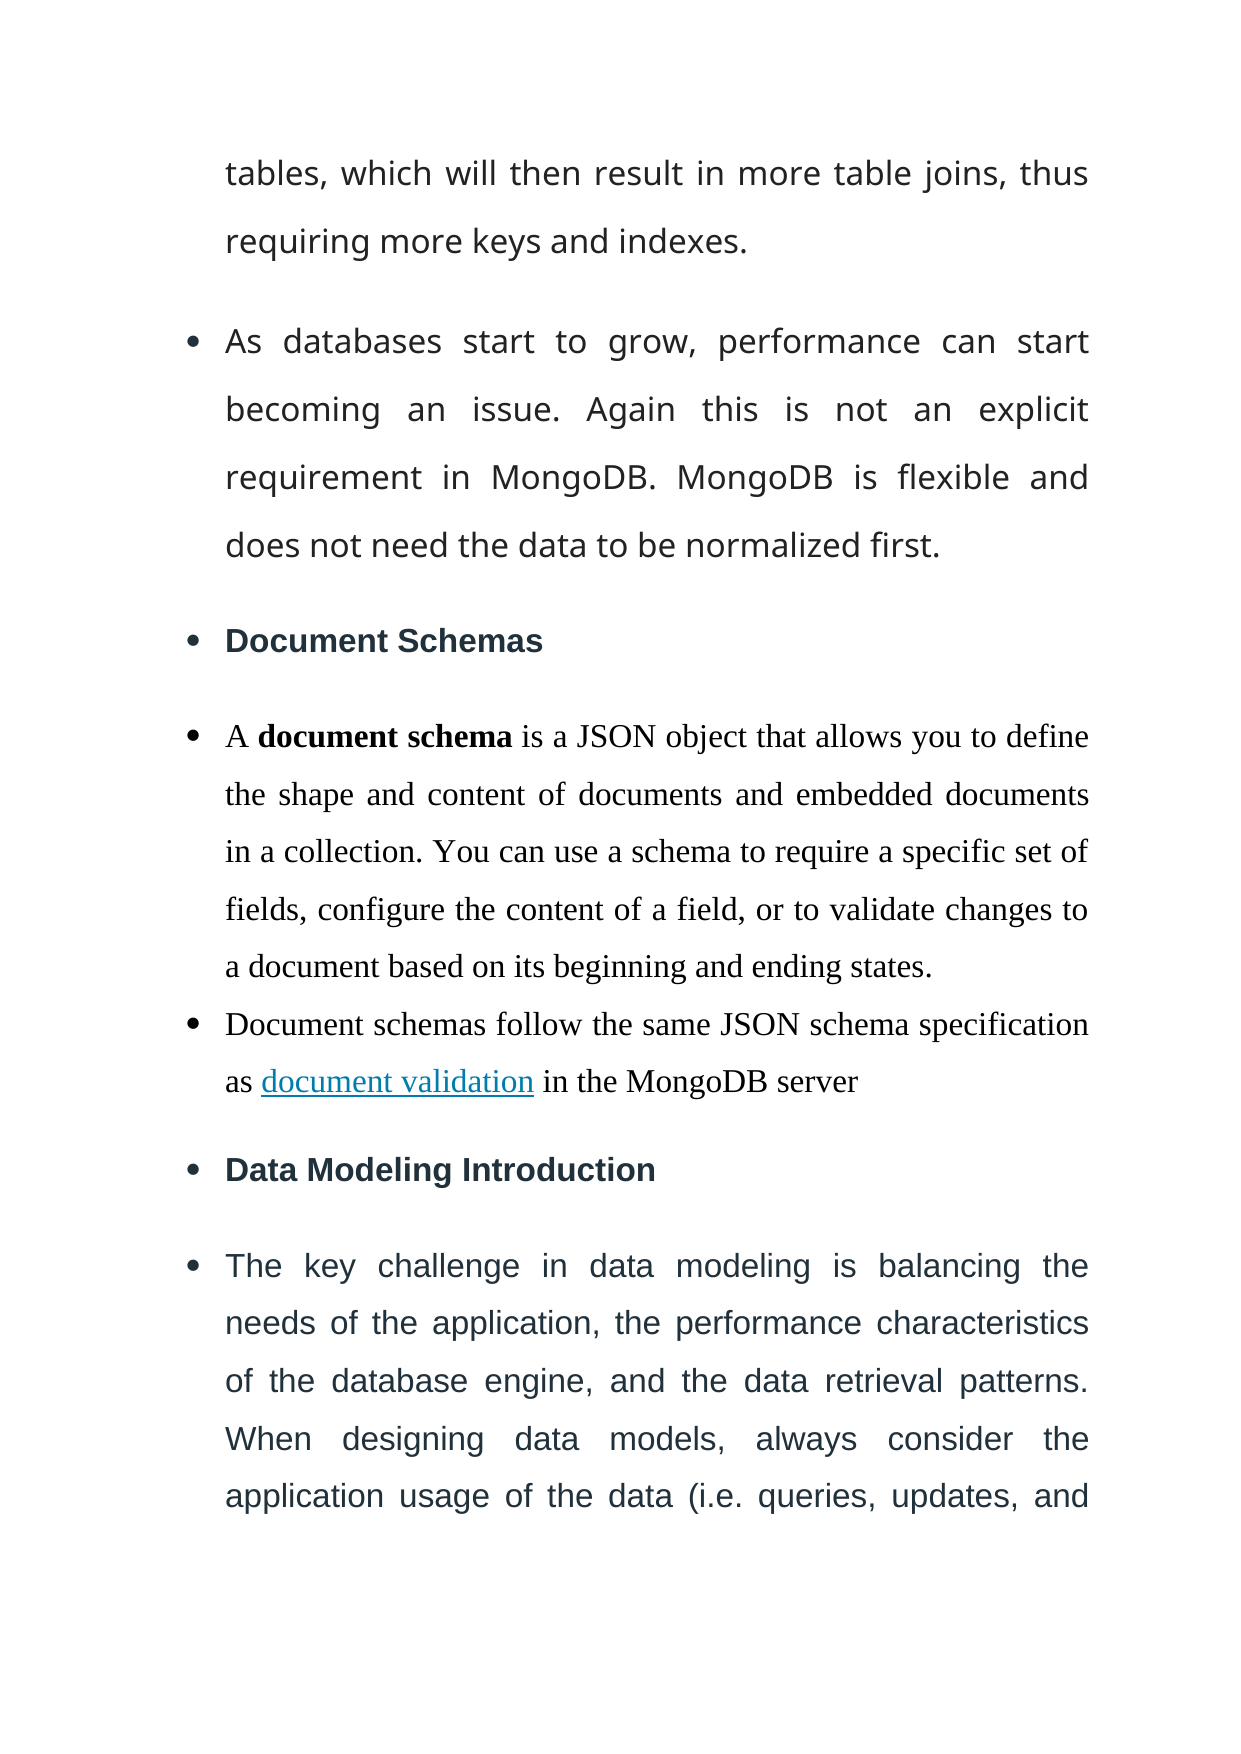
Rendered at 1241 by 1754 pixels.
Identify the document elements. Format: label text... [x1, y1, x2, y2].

list A document schema is a JSON object that allows you to define the shape and content of documents and embedded documents in a collection. You can use a schema to require a specific set of fields, configure the content of a field, or to validate changes to a document based on its beginning and ending states. [187, 717, 1090, 985]
subtitle Data Modeling Introduction [187, 1150, 1090, 1189]
subtitle Document Schemas [187, 621, 1090, 660]
list Document schemas follow the same JSON schema specification as document validation in the MongoDB server [187, 1004, 1090, 1100]
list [187, 150, 1090, 263]
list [187, 1246, 1090, 1514]
subtitle As databases start to grow, performance can start becoming an issue. Again this is not an explicit requirement in MongoDB. MongoDB is flexible and does not need the data to be normalized first. [187, 317, 1090, 567]
